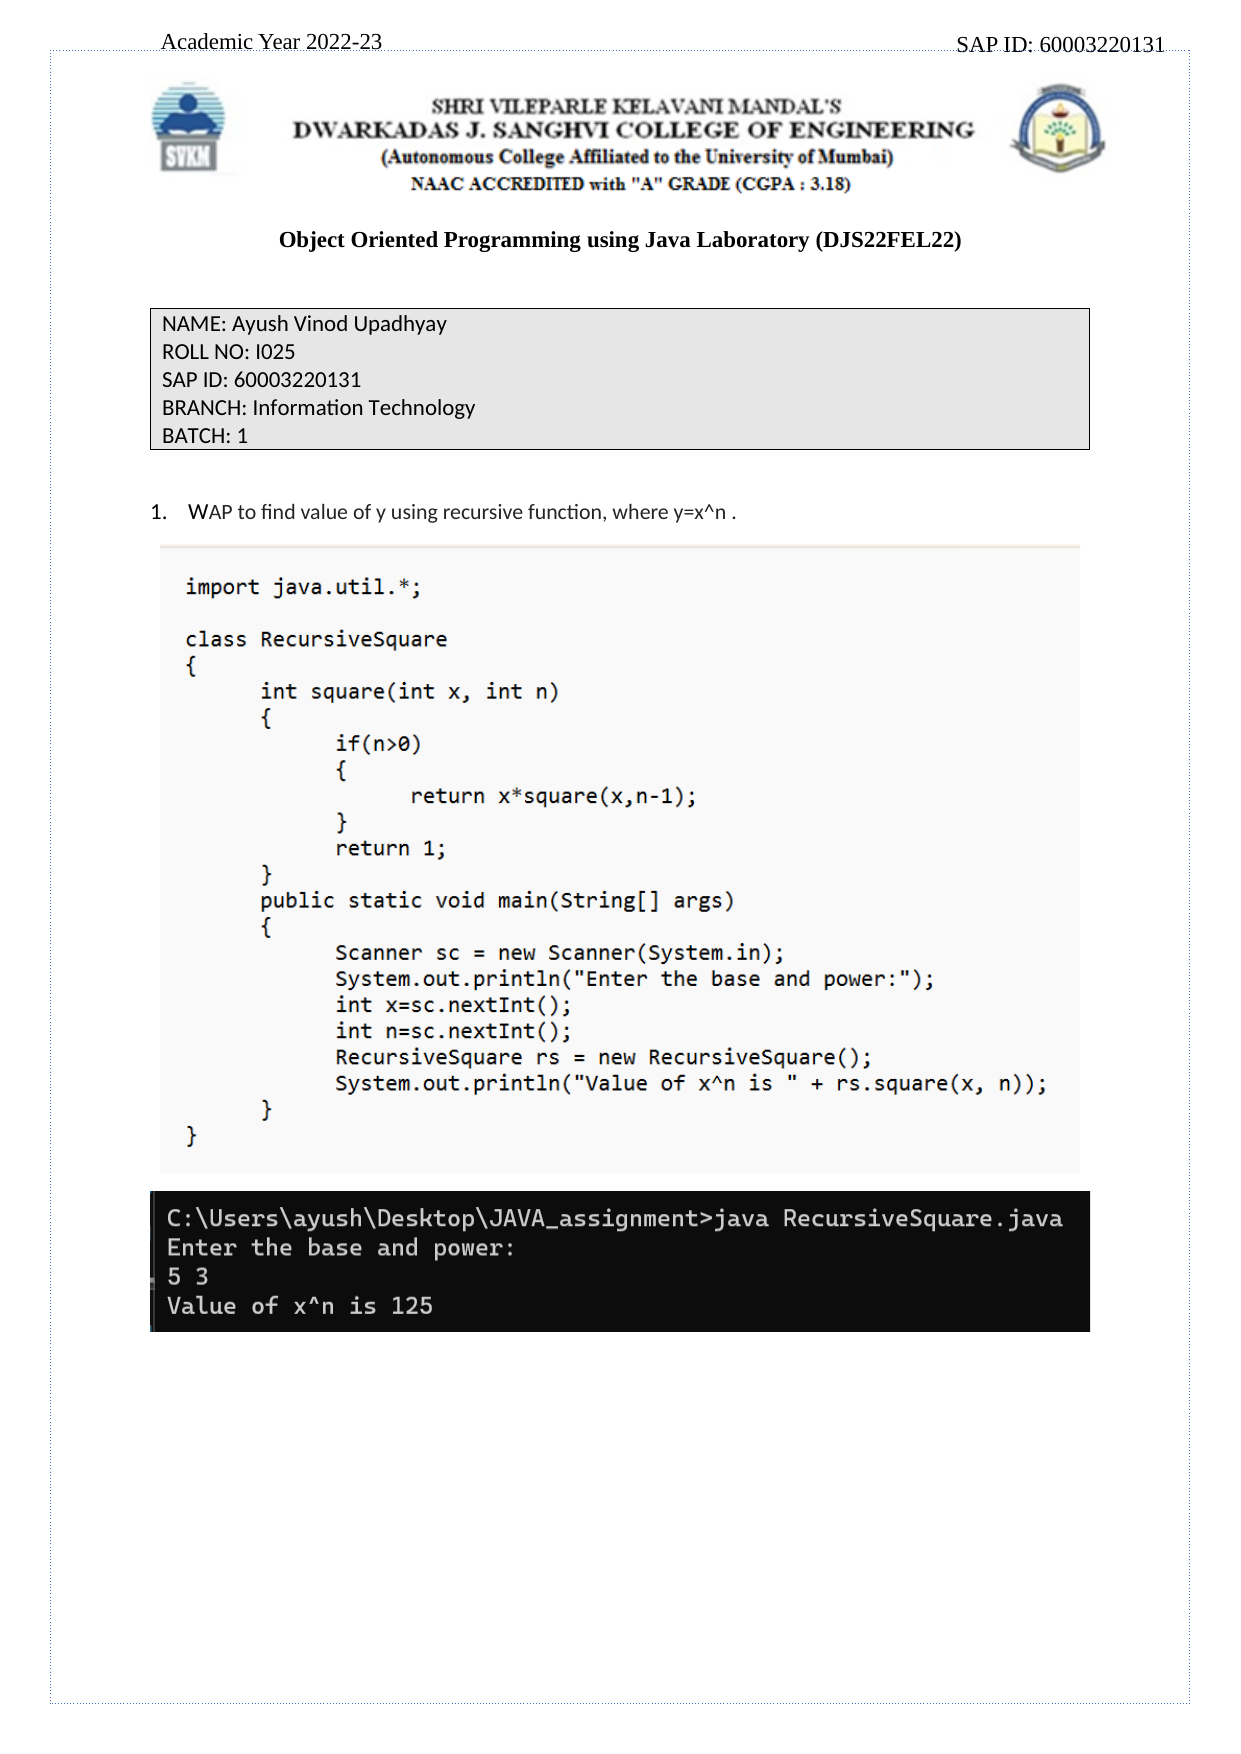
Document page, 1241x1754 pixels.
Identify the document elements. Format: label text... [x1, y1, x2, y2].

picture [150, 73, 1118, 200]
table_header NAME: Ayush Vinod Upadhyay ROLL NO: I025 SAP ID: 60003220131 BRANCH: Information Technology BATCH: 1 [151, 309, 1089, 449]
picture [160, 544, 1080, 1173]
text 1. WAP to find value of y using recursive function, where y=x^n . [150, 497, 1090, 525]
picture [150, 1191, 1091, 1332]
